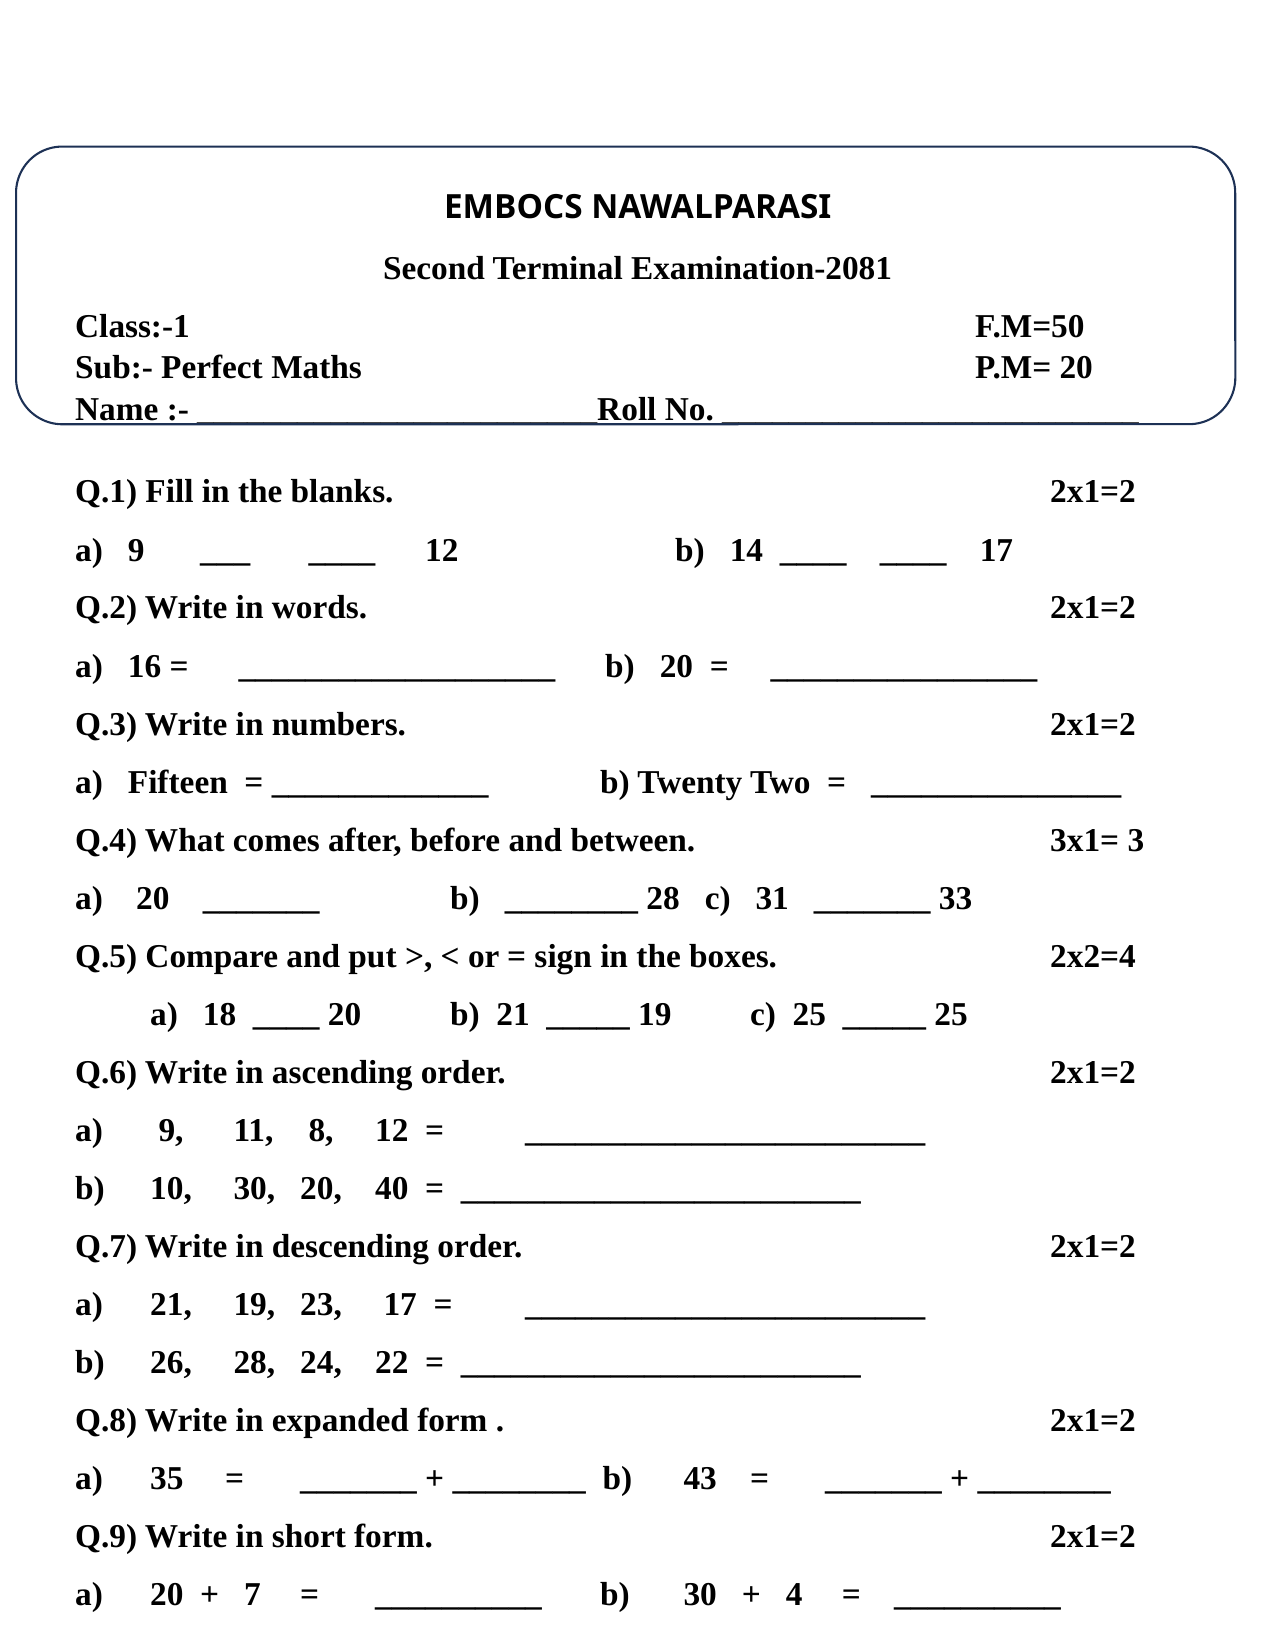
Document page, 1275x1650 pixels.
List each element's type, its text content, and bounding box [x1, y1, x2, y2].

text a) 20 _______ b) ________ 28 c) 31 _______ 33 [75, 878, 1200, 916]
text Second Terminal Examination-2081 [75, 248, 1200, 287]
text Q.8) Write in expanded form . 2x1=2 [75, 1400, 1200, 1438]
text a) 16 = ___________________ b) 20 = ________________ [75, 646, 1200, 684]
text a) 9 ___ ____ 12 b) 14 ____ ____ 17 [75, 530, 1200, 568]
text Q.5) Compare and put >, < or = sign in the boxes. 2x2=4 [75, 936, 1200, 974]
text a) 18 ____ 20 b) 21 _____ 19 c) 25 _____ 25 [75, 994, 1200, 1032]
text a) 35 = _______ + ________ b) 43 = _______ + ________ [75, 1458, 1200, 1496]
text Q.1) Fill in the blanks. 2x1=2 [75, 472, 1200, 510]
text Q.7) Write in descending order. 2x1=2 [75, 1226, 1200, 1264]
text Q.9) Write in short form. 2x1=2 [75, 1516, 1200, 1554]
text a) 20 + 7 = __________ b) 30 + 4 = __________ [75, 1574, 1200, 1612]
text b) 26, 28, 24, 22 = ________________________ [75, 1342, 1200, 1380]
text Q.2) Write in words. 2x1=2 [75, 588, 1200, 626]
text Q.6) Write in ascending order. 2x1=2 [75, 1052, 1200, 1090]
text a) 9, 11, 8, 12 = ________________________ [75, 1110, 1200, 1148]
text Name :- ________________________Roll No. _________________________ [75, 389, 1200, 423]
text Sub:- Perfect Maths P.M= 20 [75, 348, 1200, 386]
text Class:-1 F.M=50 [75, 306, 1200, 345]
text EMBOCS NAWALPARASI [75, 183, 1200, 228]
text a) 21, 19, 23, 17 = ________________________ [75, 1284, 1200, 1322]
text a) Fifteen = _____________ b) Twenty Two = _______________ [75, 762, 1200, 800]
text Q.4) What comes after, before and between. 3x1= 3 [75, 820, 1200, 858]
text Q.3) Write in numbers. 2x1=2 [75, 704, 1200, 742]
text b) 10, 30, 20, 40 = ________________________ [75, 1168, 1200, 1206]
